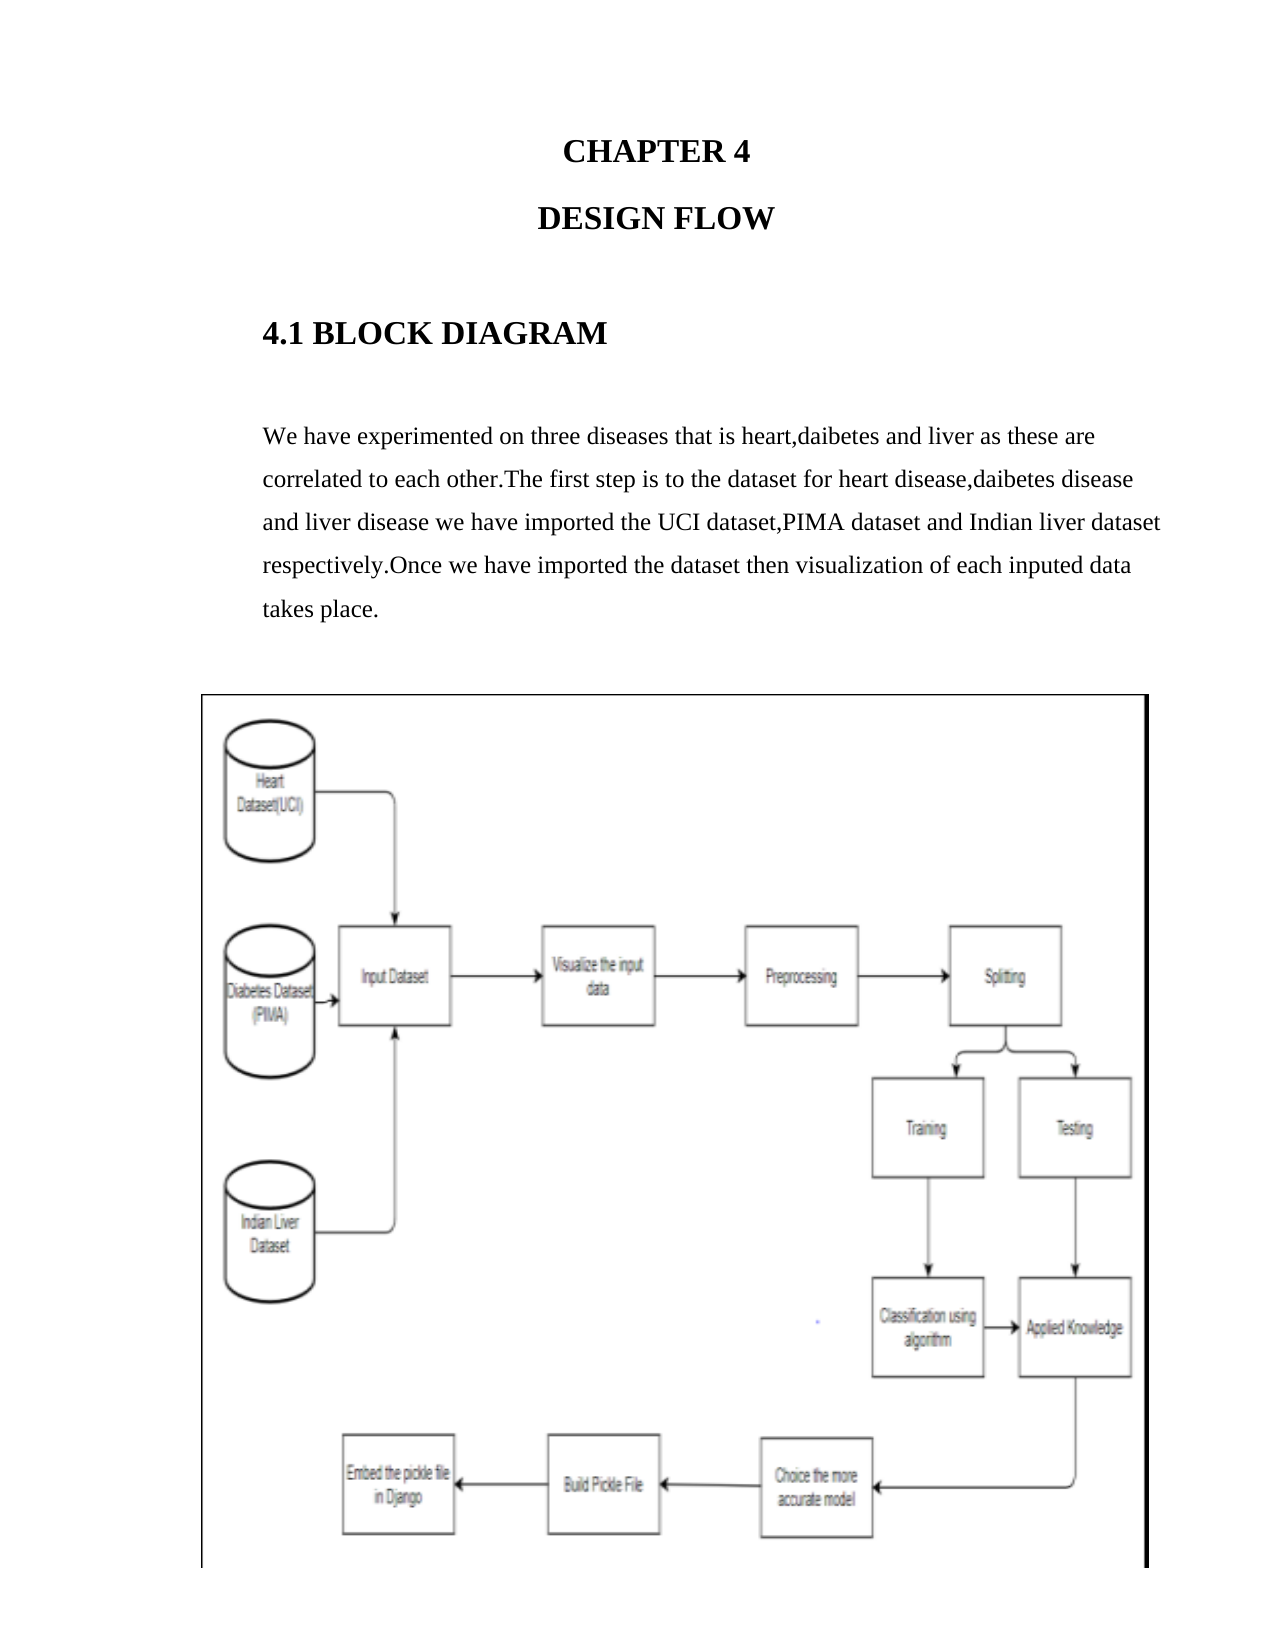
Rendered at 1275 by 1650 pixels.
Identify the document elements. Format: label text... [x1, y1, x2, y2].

text DESIGN FLOW [262, 198, 1162, 237]
picture [201, 694, 1149, 1568]
text 4.1 BLOCK DIAGRAM [262, 313, 1162, 352]
subtitle CHAPTER 4 [487, 131, 1162, 198]
text We have experimented on three diseases that is heart,daibetes and liver as these are correlated to each other.The first step is to the dataset for heart disease,daibetes disease and liver disease we have imported the UCI dataset,PIMA dataset and Indian liver dataset respectively.Once we have imported the dataset then visualization of each inputed data takes place. [262, 421, 1162, 622]
